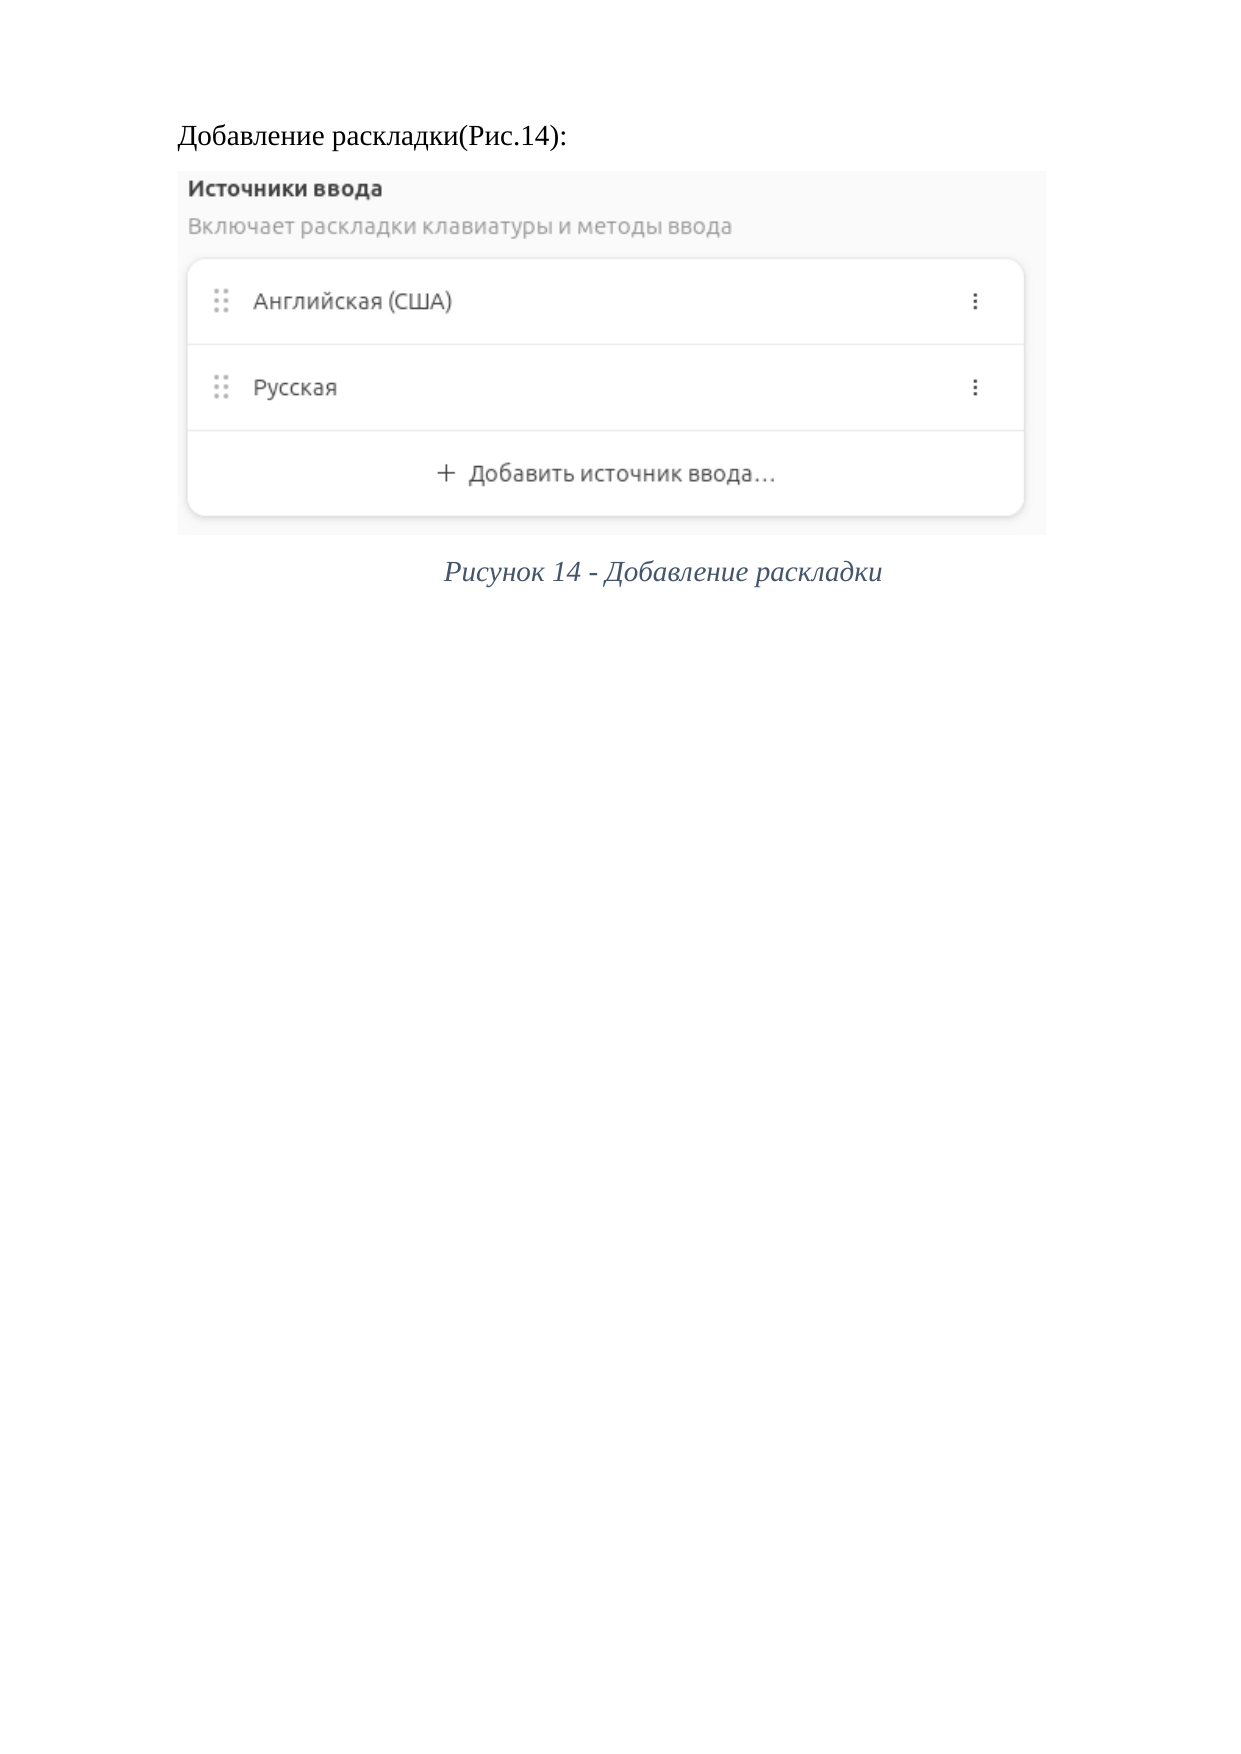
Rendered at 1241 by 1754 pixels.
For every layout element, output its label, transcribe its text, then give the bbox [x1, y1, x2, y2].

picture [177, 171, 1046, 535]
text Добавление раскладки(Рис.14): [177, 118, 1152, 152]
text Рисунок 14 - Добавление раскладки [177, 554, 1152, 587]
